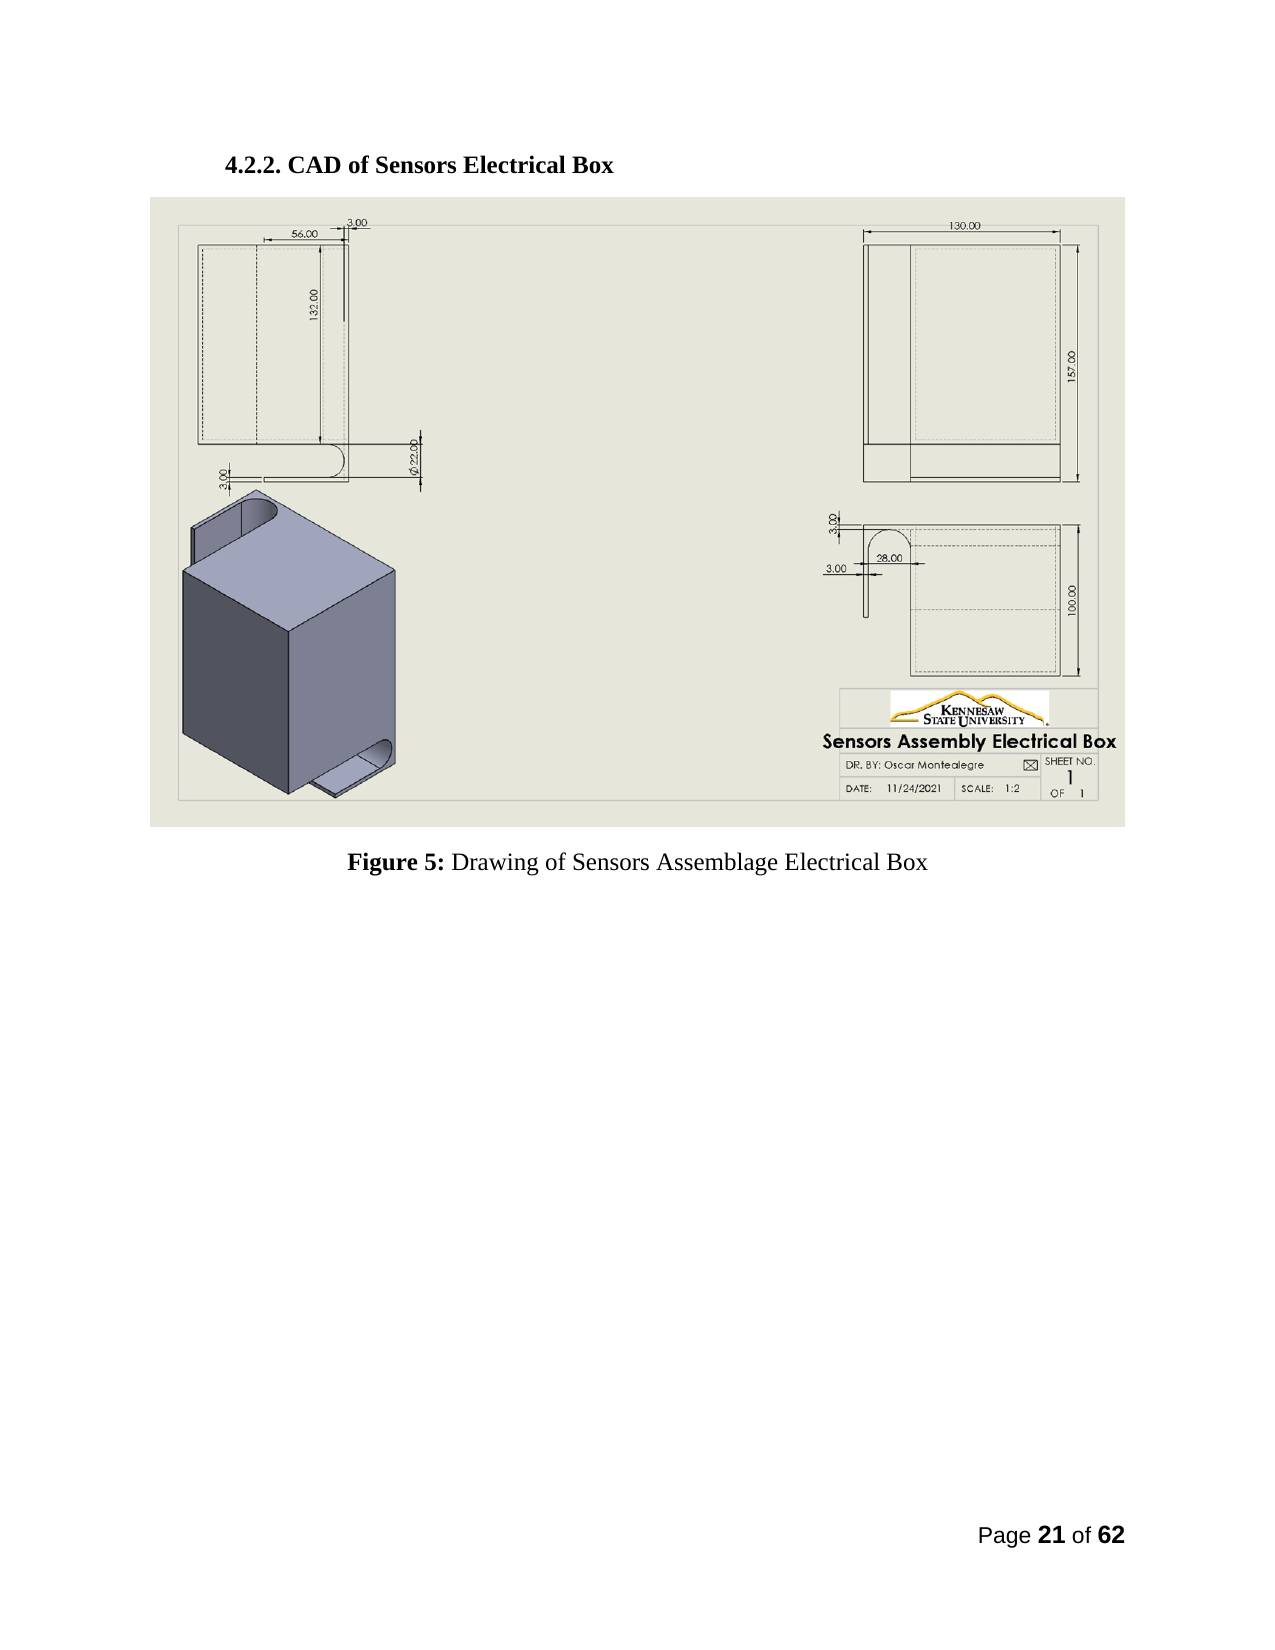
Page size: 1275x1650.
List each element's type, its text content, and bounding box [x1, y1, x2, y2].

subtitle 4.2.2. CAD of Sensors Electrical Box [150, 150, 1125, 179]
text Figure 5: Drawing of Sensors Assemblage Electrical Box [150, 847, 1125, 876]
picture [150, 197, 1125, 827]
